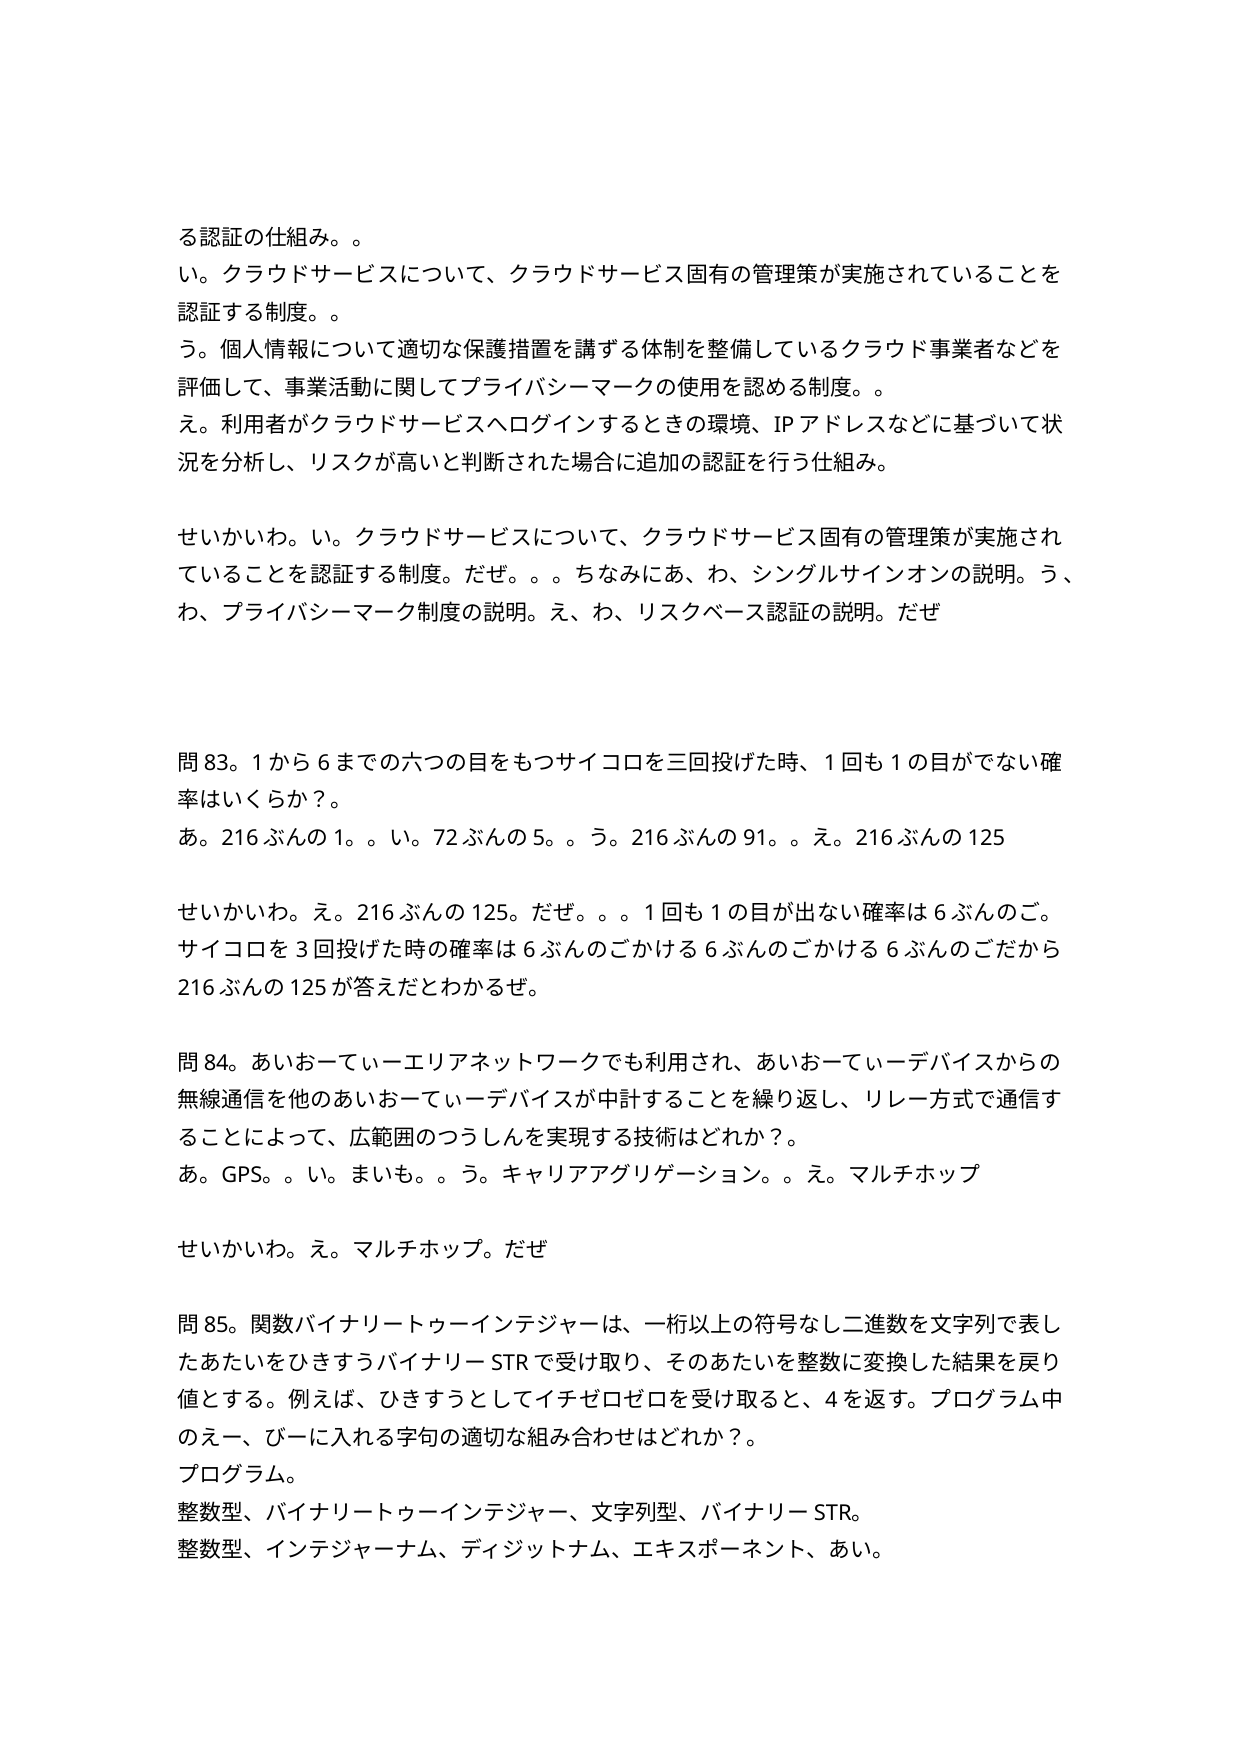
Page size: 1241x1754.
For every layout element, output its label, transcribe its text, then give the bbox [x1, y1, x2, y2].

text 問84。あいおーてぃーエリアネットワークでも利用され、あいおーてぃーデバイスからの無線通信を他のあいおーてぃーデバイスが中計することを繰り返し、リレー方式で通信することによって、広範囲のつうしんを実現する技術はどれか？。 [177, 1042, 1063, 1154]
text 問85。関数バイナリートゥーインテジャーは、一桁以上の符号なし二進数を文字列で表したあたいをひきすうバイナリーSTRで受け取り、そのあたいを整数に変換した結果を戻り値とする。例えば、ひきすうとしてイチゼロゼロを受け取ると、4を返す。プログラム中のえー、びーに入れる字句の適切な組み合わせはどれか？。 [177, 1304, 1063, 1454]
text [177, 217, 1063, 254]
text い。クラウドサービスについて、クラウドサービス固有の管理策が実施されていることを認証する制度。。 [177, 254, 1063, 329]
text え。利用者がクラウドサービスへログインするときの環境、IPアドレスなどに基づいて状況を分析し、リスクが高いと判断された場合に追加の認証を行う仕組み。 [177, 404, 1063, 479]
text 整数型、バイナリートゥーインテジャー、文字列型、バイナリーSTR。 [177, 1492, 1063, 1529]
text う。個人情報について適切な保護措置を講ずる体制を整備しているクラウド事業者などを評価して、事業活動に関してプライバシーマークの使用を認める制度。。 [177, 329, 1063, 404]
text あ。216ぶんの1。。い。72ぶんの5。。う。216ぶんの91。。え。216ぶんの125 [177, 817, 1063, 854]
text プログラム。 [177, 1454, 1063, 1492]
text 整数型、インテジャーナム、ディジットナム、エキスポーネント、あい。 [177, 1529, 1063, 1567]
text せいかいわ。い。クラウドサービスについて、クラウドサービス固有の管理策が実施されていることを認証する制度。だぜ。。。ちなみにあ、わ、シングルサインオンの説明。う、わ、プライバシーマーク制度の説明。え、わ、リスクベース認証の説明。だぜ [177, 517, 1063, 629]
text あ。GPS。。い。まいも。。う。キャリアアグリゲーション。。え。マルチホップ [177, 1154, 1063, 1192]
text せいかいわ。え。216ぶんの125。だぜ。。。1回も1の目が出ない確率は6ぶんのご。サイコロを3回投げた時の確率は6ぶんのごかける6ぶんのごかける6ぶんのごだから216ぶんの125が答えだとわかるぜ。 [177, 892, 1063, 1004]
text 問83。1から6までの六つの目をもつサイコロを三回投げた時、1回も1の目がでない確率はいくらか？。 [177, 742, 1063, 817]
text せいかいわ。え。マルチホップ。だぜ [177, 1229, 1063, 1267]
